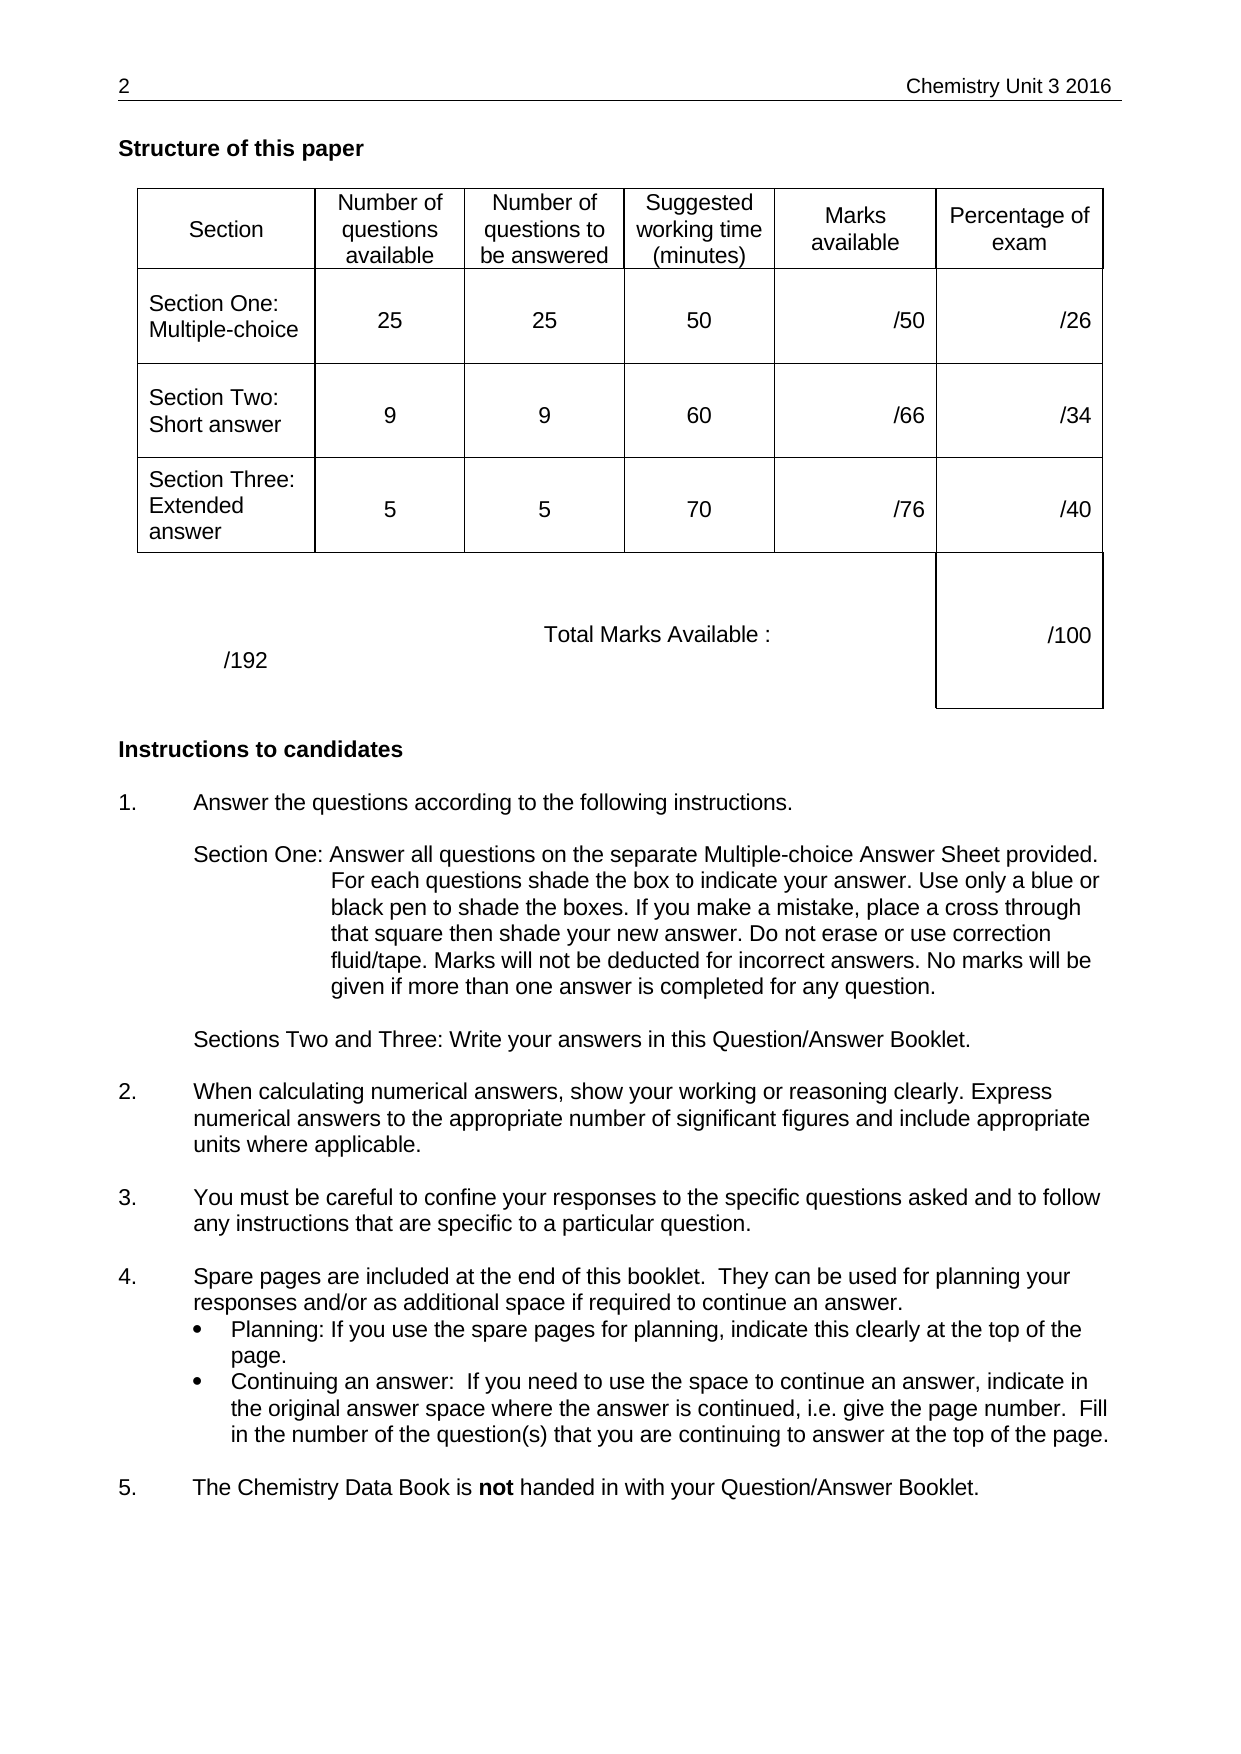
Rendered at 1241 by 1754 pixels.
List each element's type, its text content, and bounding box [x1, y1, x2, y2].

table_cell /40 [937, 458, 1102, 552]
text 3. You must be careful to confine your responses to the specific questions asked and to follow any instructions that are specific to a particular question. [118, 1184, 1122, 1236]
table_cell Section Three: Extended answer [138, 458, 314, 552]
table_cell Section One: Multiple-choice [138, 269, 314, 363]
text 2. When calculating numerical answers, show your working or reasoning clearly. Express numerical answers to the appropriate number of significant figures and include appropriate units where applicable. [118, 1078, 1122, 1157]
table_cell 9 [465, 364, 624, 457]
table_cell 25 [465, 269, 624, 363]
text 1. Answer the questions according to the following instructions. [118, 788, 1122, 815]
list Planning: If you use the spare pages for planning, indicate this clearly at the top of the page. [193, 1316, 1122, 1368]
table_cell /50 [775, 269, 936, 363]
text Instructions to candidates [118, 736, 1122, 762]
table_header Marks available [775, 189, 935, 268]
table_cell /76 [775, 458, 936, 552]
table_header Suggested working time (minutes) [625, 189, 774, 268]
table_cell 9 [316, 364, 464, 457]
table_cell /34 [937, 364, 1102, 457]
table_cell 25 [316, 269, 464, 363]
table_cell Section Two: Short answer [138, 364, 314, 457]
table_header Section [138, 189, 314, 268]
table_cell 5 [316, 458, 464, 552]
text Section One: Answer all questions on the separate Multiple-choice Answer Sheet provided. For each questions shade the box to indicate your answer. Use only a blue or black pen to shade the boxes. If you make a mistake, place a cross through that square then shade your new answer. Do not erase or use correction fluid/tape. Marks will not be deducted for incorrect answers. No marks will be given if more than one answer is completed for any question. [193, 841, 1122, 999]
text Structure of this paper [118, 135, 1122, 161]
table_header Number of questions to be answered [465, 189, 623, 268]
text 5. The Chemistry Data Book is not handed in with your Question/Answer Booklet. [118, 1474, 1122, 1500]
table_cell Total Marks Available : /192 [138, 553, 935, 708]
table_cell /100 [937, 553, 1102, 708]
table_header Number of questions available [316, 189, 464, 268]
table_header Percentage of exam [937, 189, 1102, 268]
table_cell 70 [625, 458, 774, 552]
text 4. Spare pages are included at the end of this booklet. They can be used for planning your responses and/or as additional space if required to continue an answer. [118, 1263, 1122, 1316]
table_cell 50 [625, 269, 774, 363]
table_cell 5 [465, 458, 624, 552]
table_cell /66 [775, 364, 936, 457]
list Continuing an answer: If you need to use the space to continue an answer, indicate in the original answer space where the answer is continued, i.e. give the page number. Fill in the number of the question(s) that you are continuing to answer at the top of the page. [193, 1368, 1122, 1447]
text Sections Two and Three: Write your answers in this Question/Answer Booklet. [193, 1026, 1122, 1052]
table_cell 60 [625, 364, 774, 457]
table_cell /26 [937, 269, 1102, 363]
